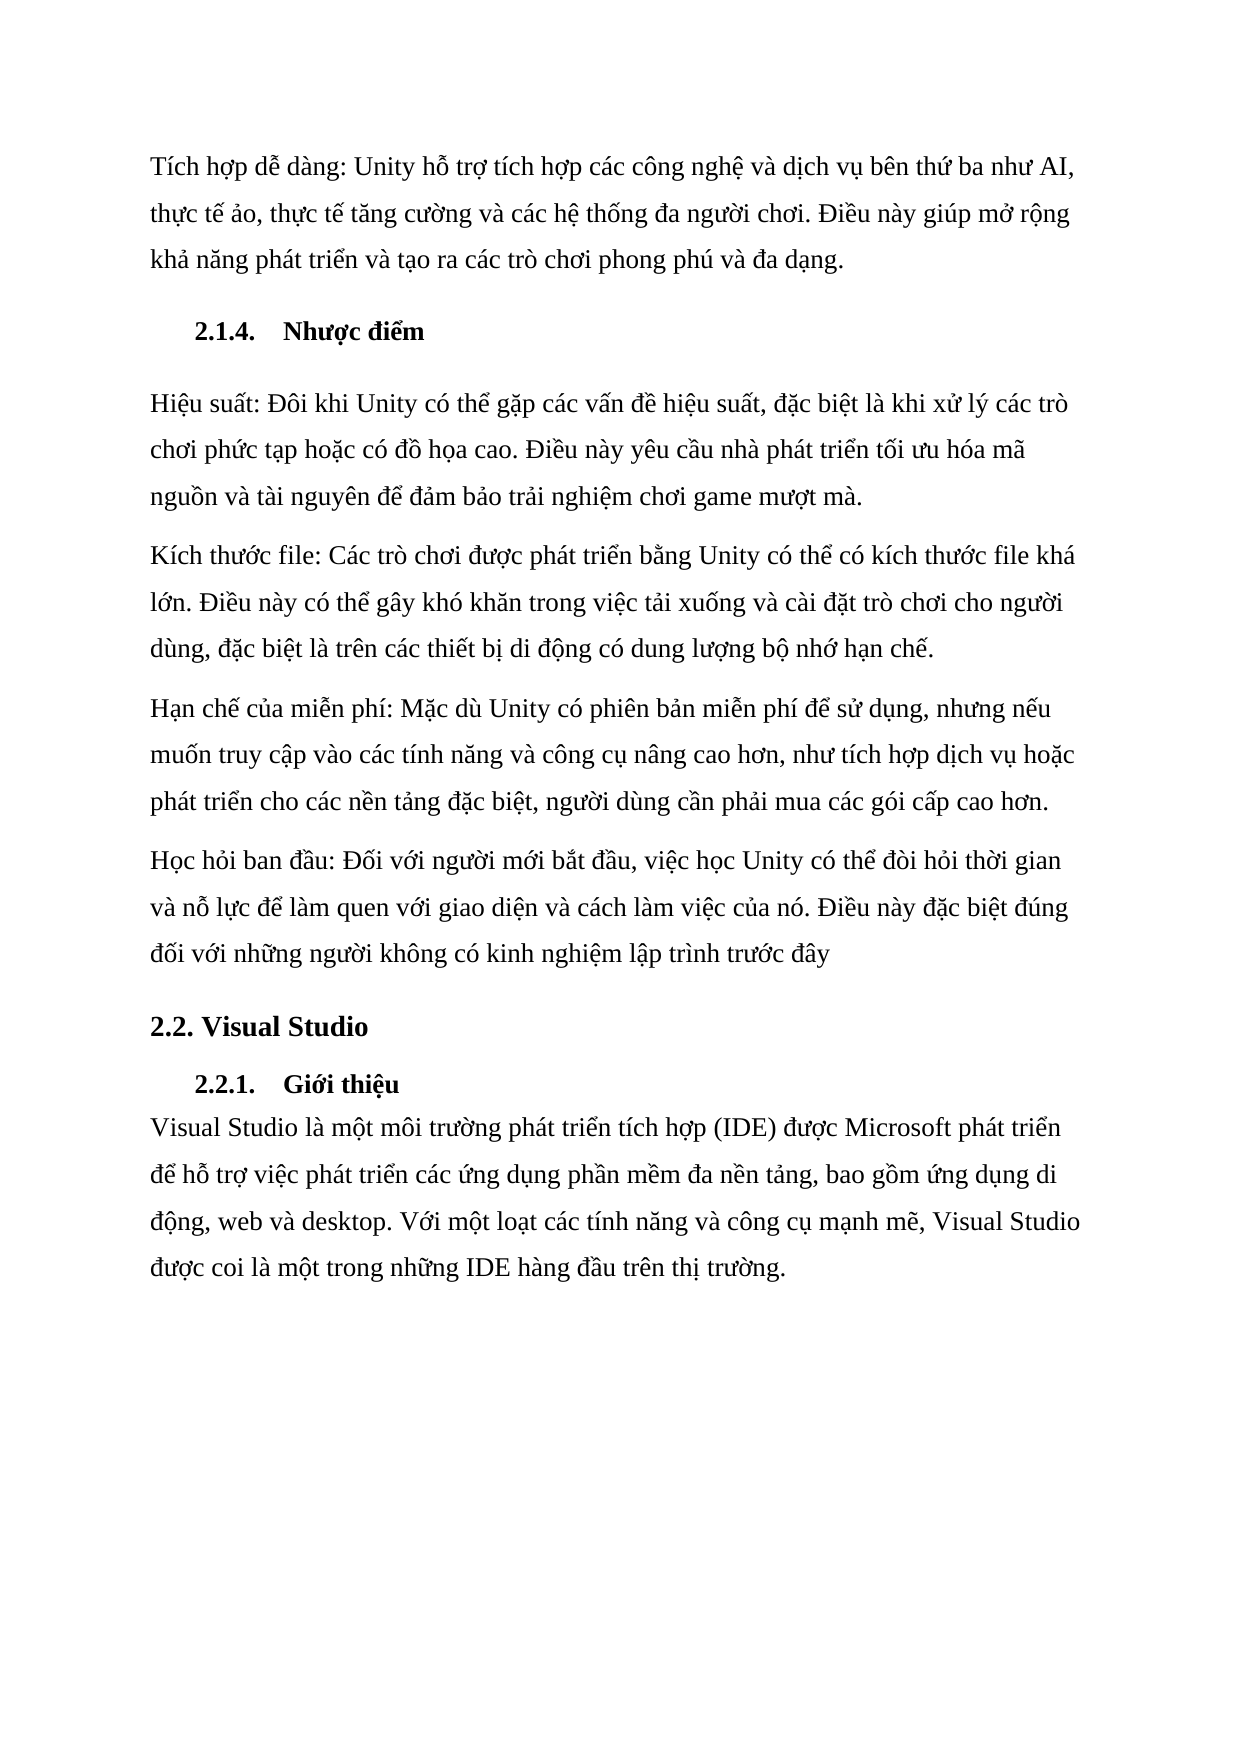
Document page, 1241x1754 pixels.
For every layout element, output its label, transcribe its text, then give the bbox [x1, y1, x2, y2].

text Hạn chế của miễn phí: Mặc dù Unity có phiên bản miễn phí để sử dụng, nhưng nếu muốn truy cập vào các tính năng và công cụ nâng cao hơn, như tích hợp dịch vụ hoặc phát triển cho các nền tảng đặc biệt, người dùng cần phải mua các gói cấp cao hơn. [150, 692, 1090, 816]
subtitle 2.2. Visual Studio [150, 1009, 1090, 1043]
text Visual Studio là một môi trường phát triển tích hợp (IDE) được Microsoft phát triển để hỗ trợ việc phát triển các ứng dụng phần mềm đa nền tảng, bao gồm ứng dụng di động, web và desktop. Với một loạt các tính năng và công cụ mạnh mẽ, Visual Studio được coi là một trong những IDE hàng đầu trên thị trường. [150, 1111, 1090, 1282]
text Hiệu suất: Đôi khi Unity có thể gặp các vấn đề hiệu suất, đặc biệt là khi xử lý các trò chơi phức tạp hoặc có đồ họa cao. Điều này yêu cầu nhà phát triển tối ưu hóa mã nguồn và tài nguyên để đảm bảo trải nghiệm chơi game mượt mà. [150, 387, 1090, 511]
text Học hỏi ban đầu: Đối với người mới bắt đầu, việc học Unity có thể đòi hỏi thời gian và nỗ lực để làm quen với giao diện và cách làm việc của nó. Điều này đặc biệt đúng đối với những người không có kinh nghiệm lập trình trước đây [150, 844, 1090, 969]
subtitle 2.1.4. Nhược điểm [194, 315, 1090, 346]
text Kích thước file: Các trò chơi được phát triển bằng Unity có thể có kích thước file khá lớn. Điều này có thể gây khó khăn trong việc tải xuống và cài đặt trò chơi cho người dùng, đặc biệt là trên các thiết bị di động có dung lượng bộ nhớ hạn chế. [150, 539, 1090, 664]
subtitle 2.2.1. Giới thiệu [194, 1068, 1090, 1099]
text Tích hợp dễ dàng: Unity hỗ trợ tích hợp các công nghệ và dịch vụ bên thứ ba như AI, thực tế ảo, thực tế tăng cường và các hệ thống đa người chơi. Điều này giúp mở rộng khả năng phát triển và tạo ra các trò chơi phong phú và đa dạng. [150, 150, 1090, 274]
